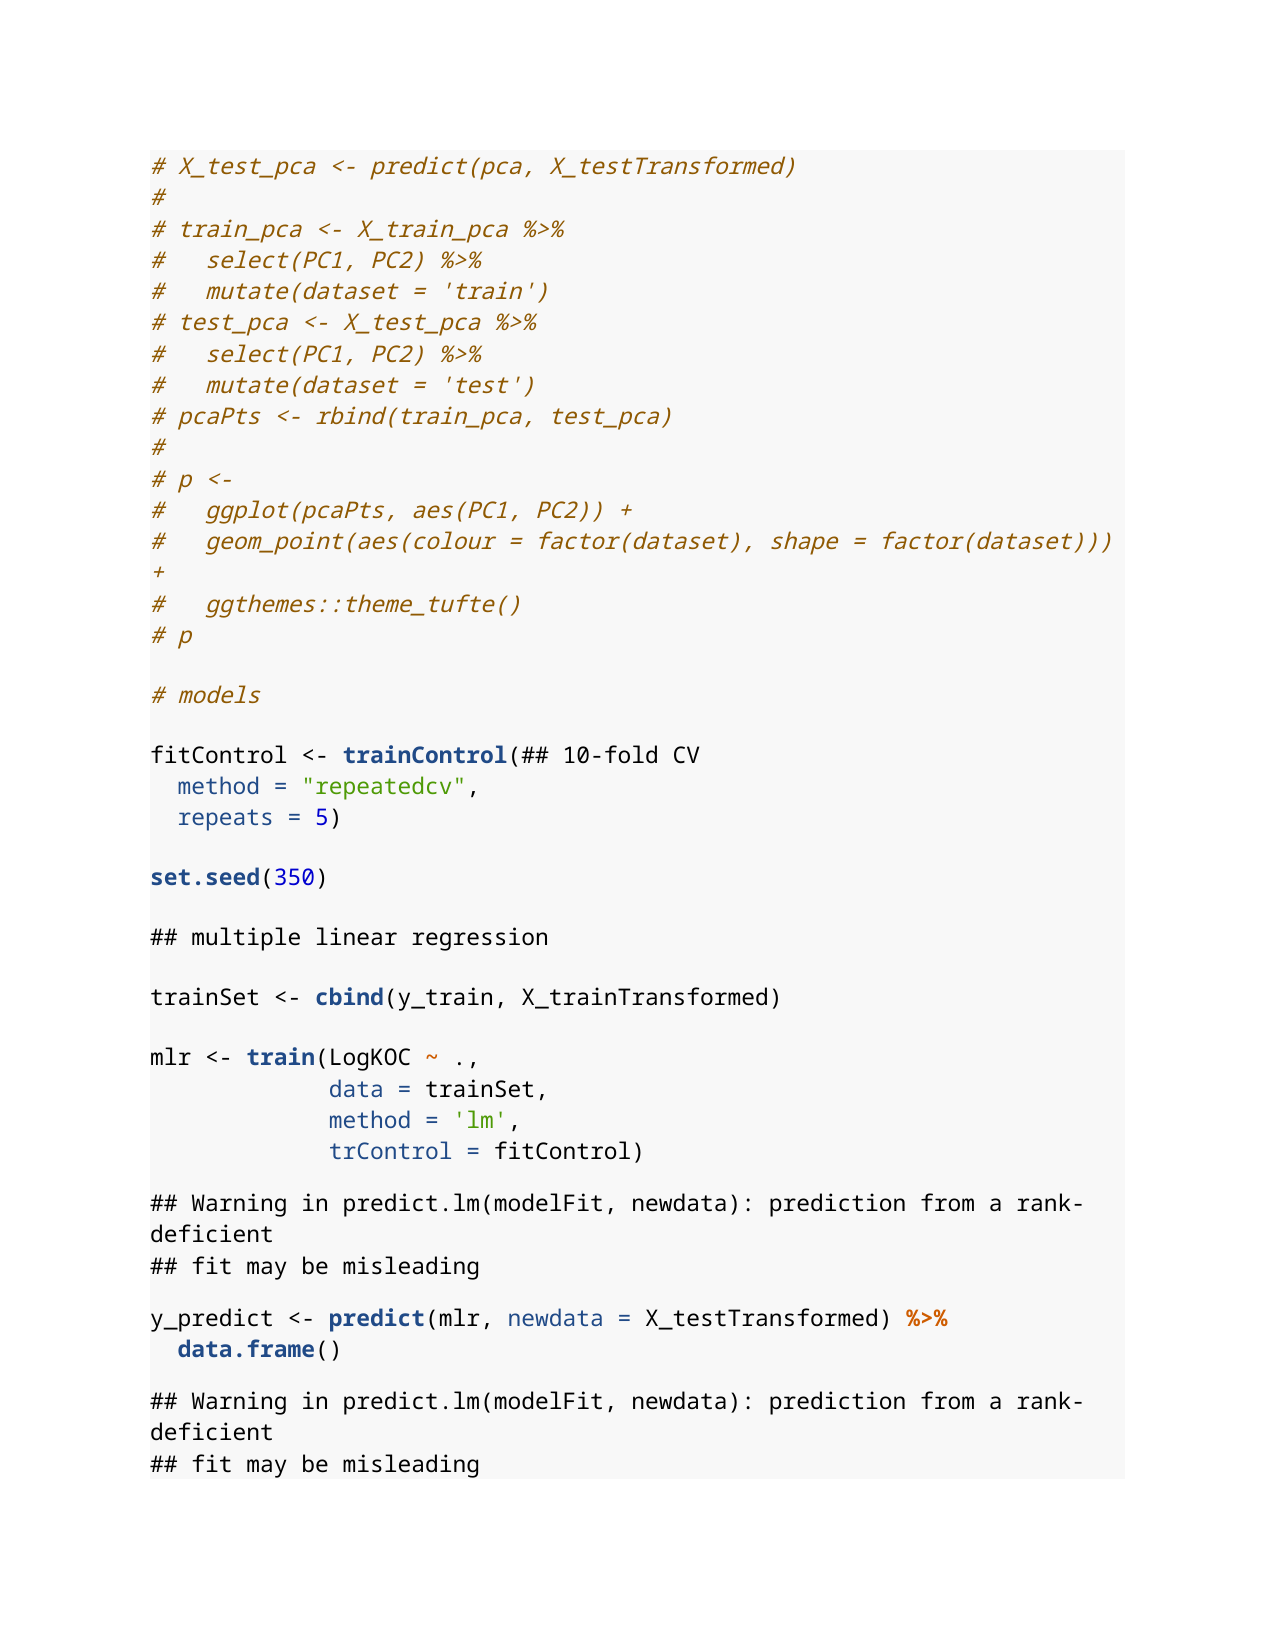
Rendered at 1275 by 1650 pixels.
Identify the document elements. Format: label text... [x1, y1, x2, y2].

text ## Warning in predict.lm(modelFit, newdata): prediction from a rank-deficient ## fit may be misleading [150, 1187, 1125, 1281]
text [150, 150, 1125, 1166]
text ## Warning in predict.lm(modelFit, newdata): prediction from a rank-deficient ## fit may be misleading [150, 1385, 1125, 1479]
text y_predict <- predict(mlr, newdata = X_testTransformed) %>% data.frame() [342, 1302, 1125, 1364]
